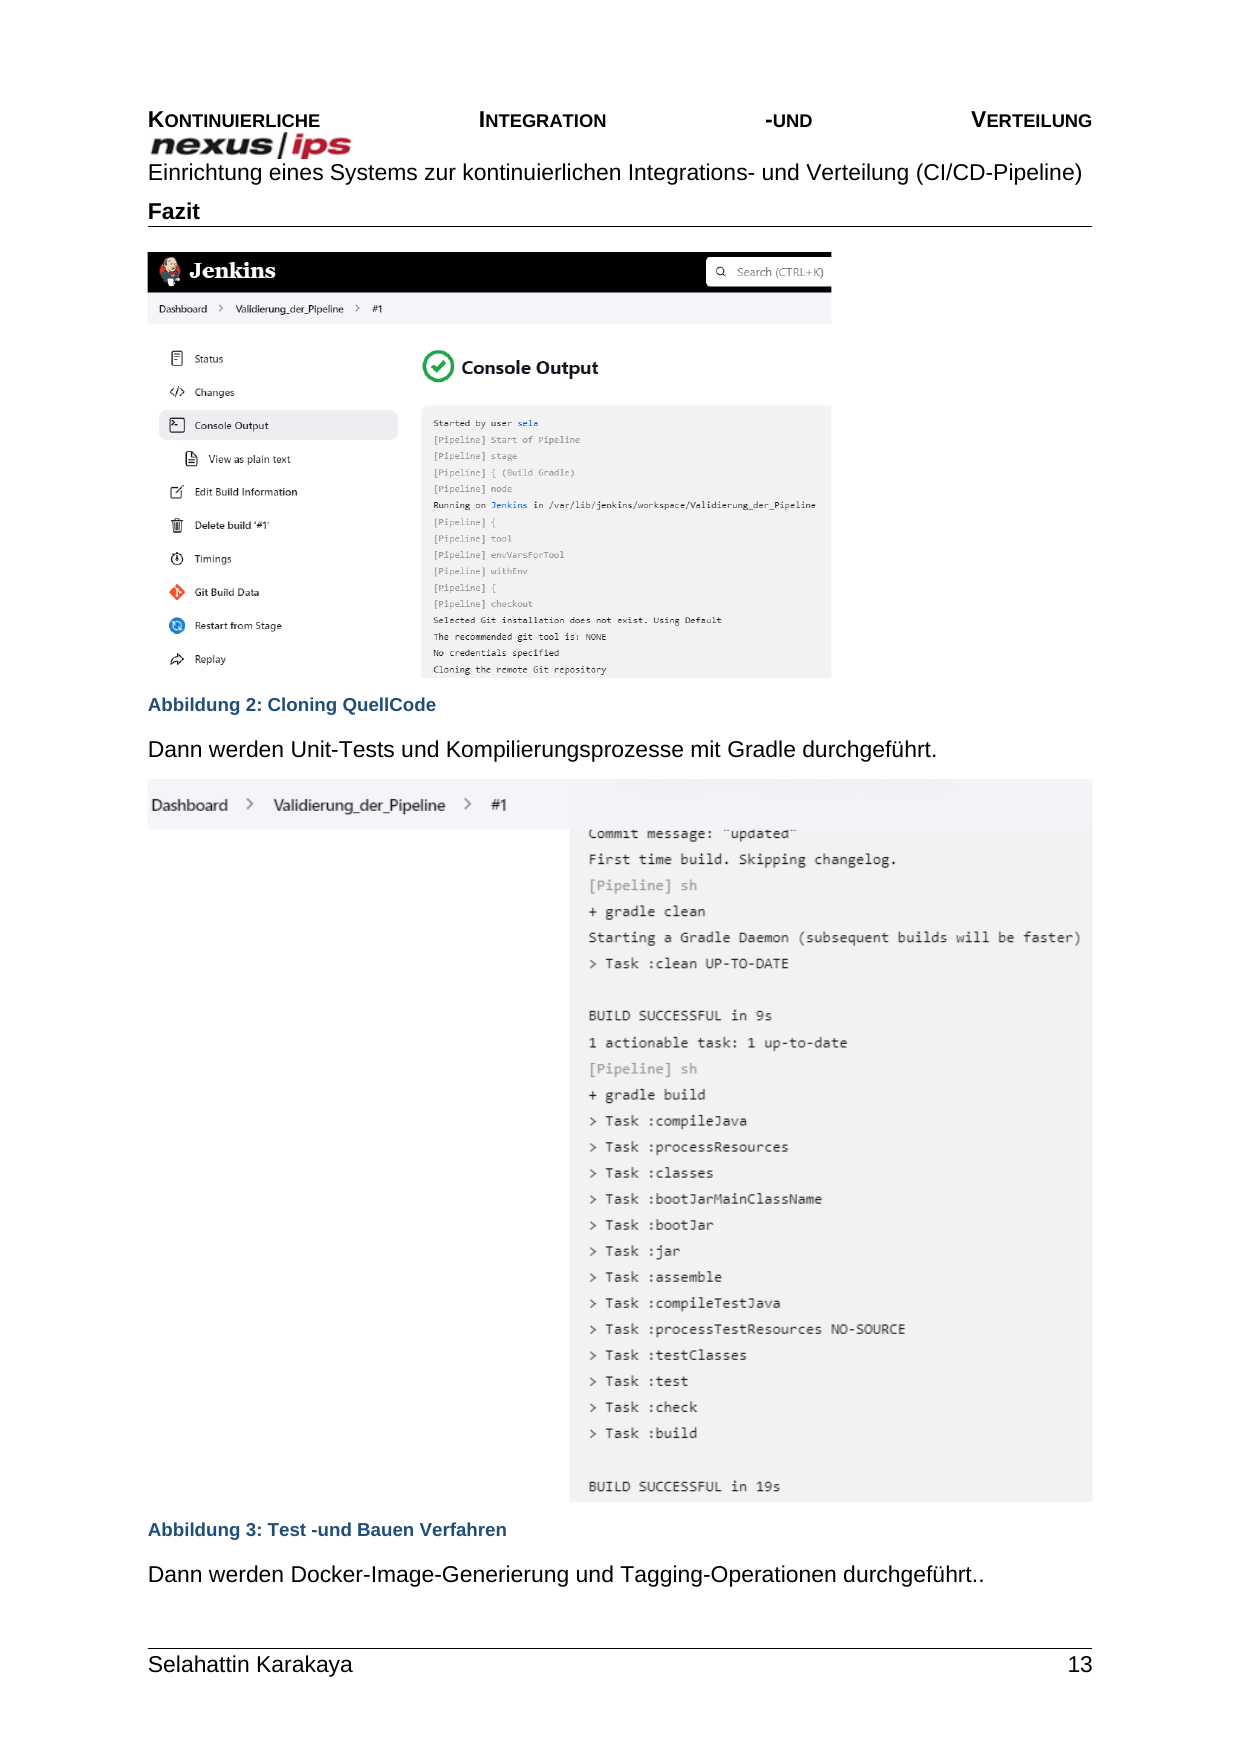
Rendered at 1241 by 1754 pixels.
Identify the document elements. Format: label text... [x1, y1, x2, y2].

text Dann werden Docker-Image-Generierung und Tagging-Operationen durchgeführt.. [148, 1561, 1092, 1587]
picture [147, 779, 1093, 1502]
text Dann werden Unit-Tests und Kompilierungsprozesse mit Gradle durchgeführt. [148, 736, 1092, 763]
picture [147, 132, 354, 159]
picture [147, 252, 832, 678]
